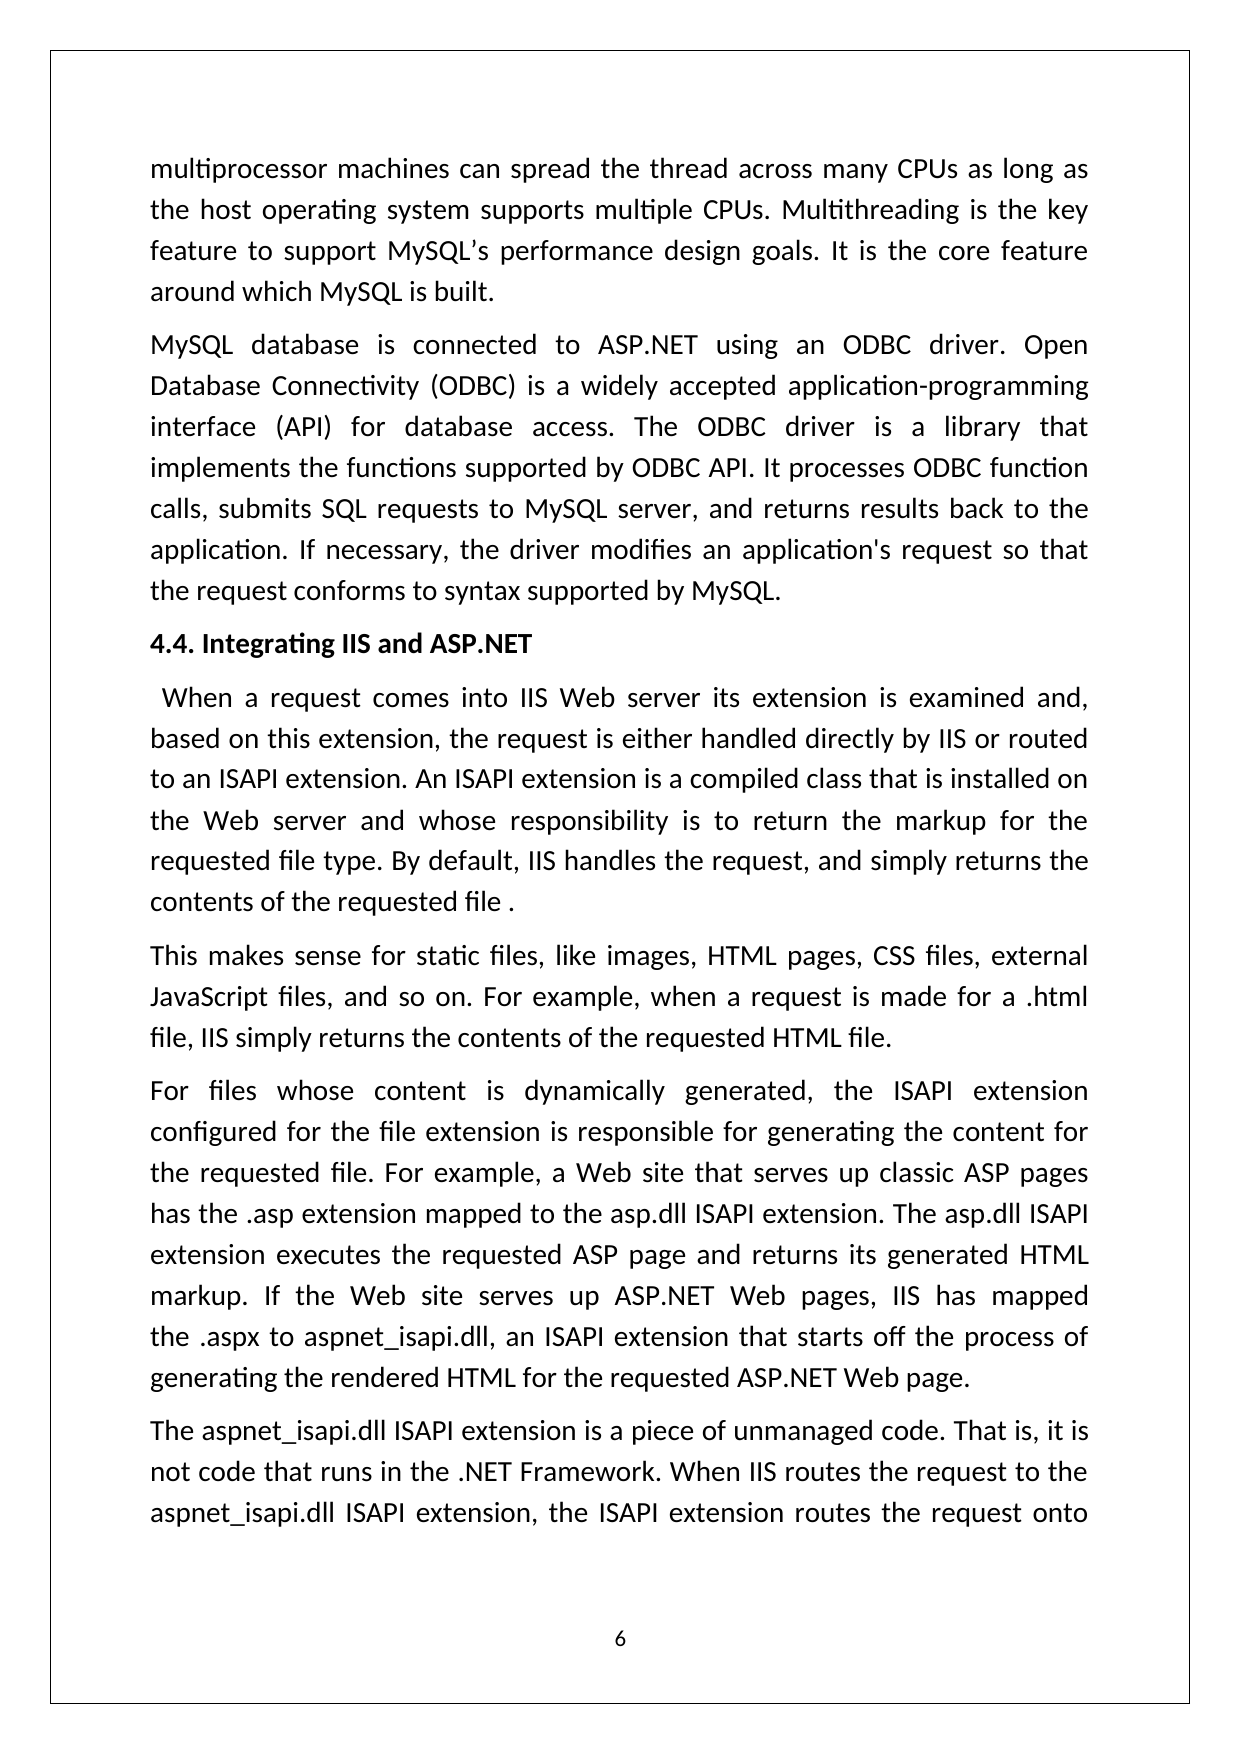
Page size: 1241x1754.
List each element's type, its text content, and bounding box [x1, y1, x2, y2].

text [150, 150, 1090, 308]
text For files whose content is dynamically generated, the ISAPI extension configured for the file extension is responsible for generating the content for the requested file. For example, a Web site that serves up classic ASP pages has the .asp extension mapped to the asp.dll ISAPI extension. The asp.dll ISAPI extension executes the requested ASP page and returns its generated HTML markup. If the Web site serves up ASP.NET Web pages, IIS has mapped the .aspx to aspnet_isapi.dll, an ISAPI extension that starts off the process of generating the rendered HTML for the requested ASP.NET Web page. [150, 1072, 1090, 1394]
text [150, 1412, 1090, 1530]
text When a request comes into IIS Web server its extension is examined and, based on this extension, the request is either handled directly by IIS or routed to an ISAPI extension. An ISAPI extension is a compiled class that is installed on the Web server and whose responsibility is to return the markup for the requested file type. By default, IIS handles the request, and simply returns the contents of the requested file . [150, 679, 1090, 919]
text 4.4. Integrating IIS and ASP.NET [150, 625, 1090, 661]
text This makes sense for static files, like images, HTML pages, CSS files, external JavaScript files, and so on. For example, when a request is made for a .html file, IIS simply returns the contents of the requested HTML file. [150, 937, 1090, 1054]
text MySQL database is connected to ASP.NET using an ODBC driver. Open Database Connectivity (ODBC) is a widely accepted application-programming interface (API) for database access. The ODBC driver is a library that implements the functions supported by ODBC API. It processes ODBC function calls, submits SQL requests to MySQL server, and returns results back to the application. If necessary, the driver modifies an application's request so that the request conforms to syntax supported by MySQL. [150, 326, 1090, 607]
